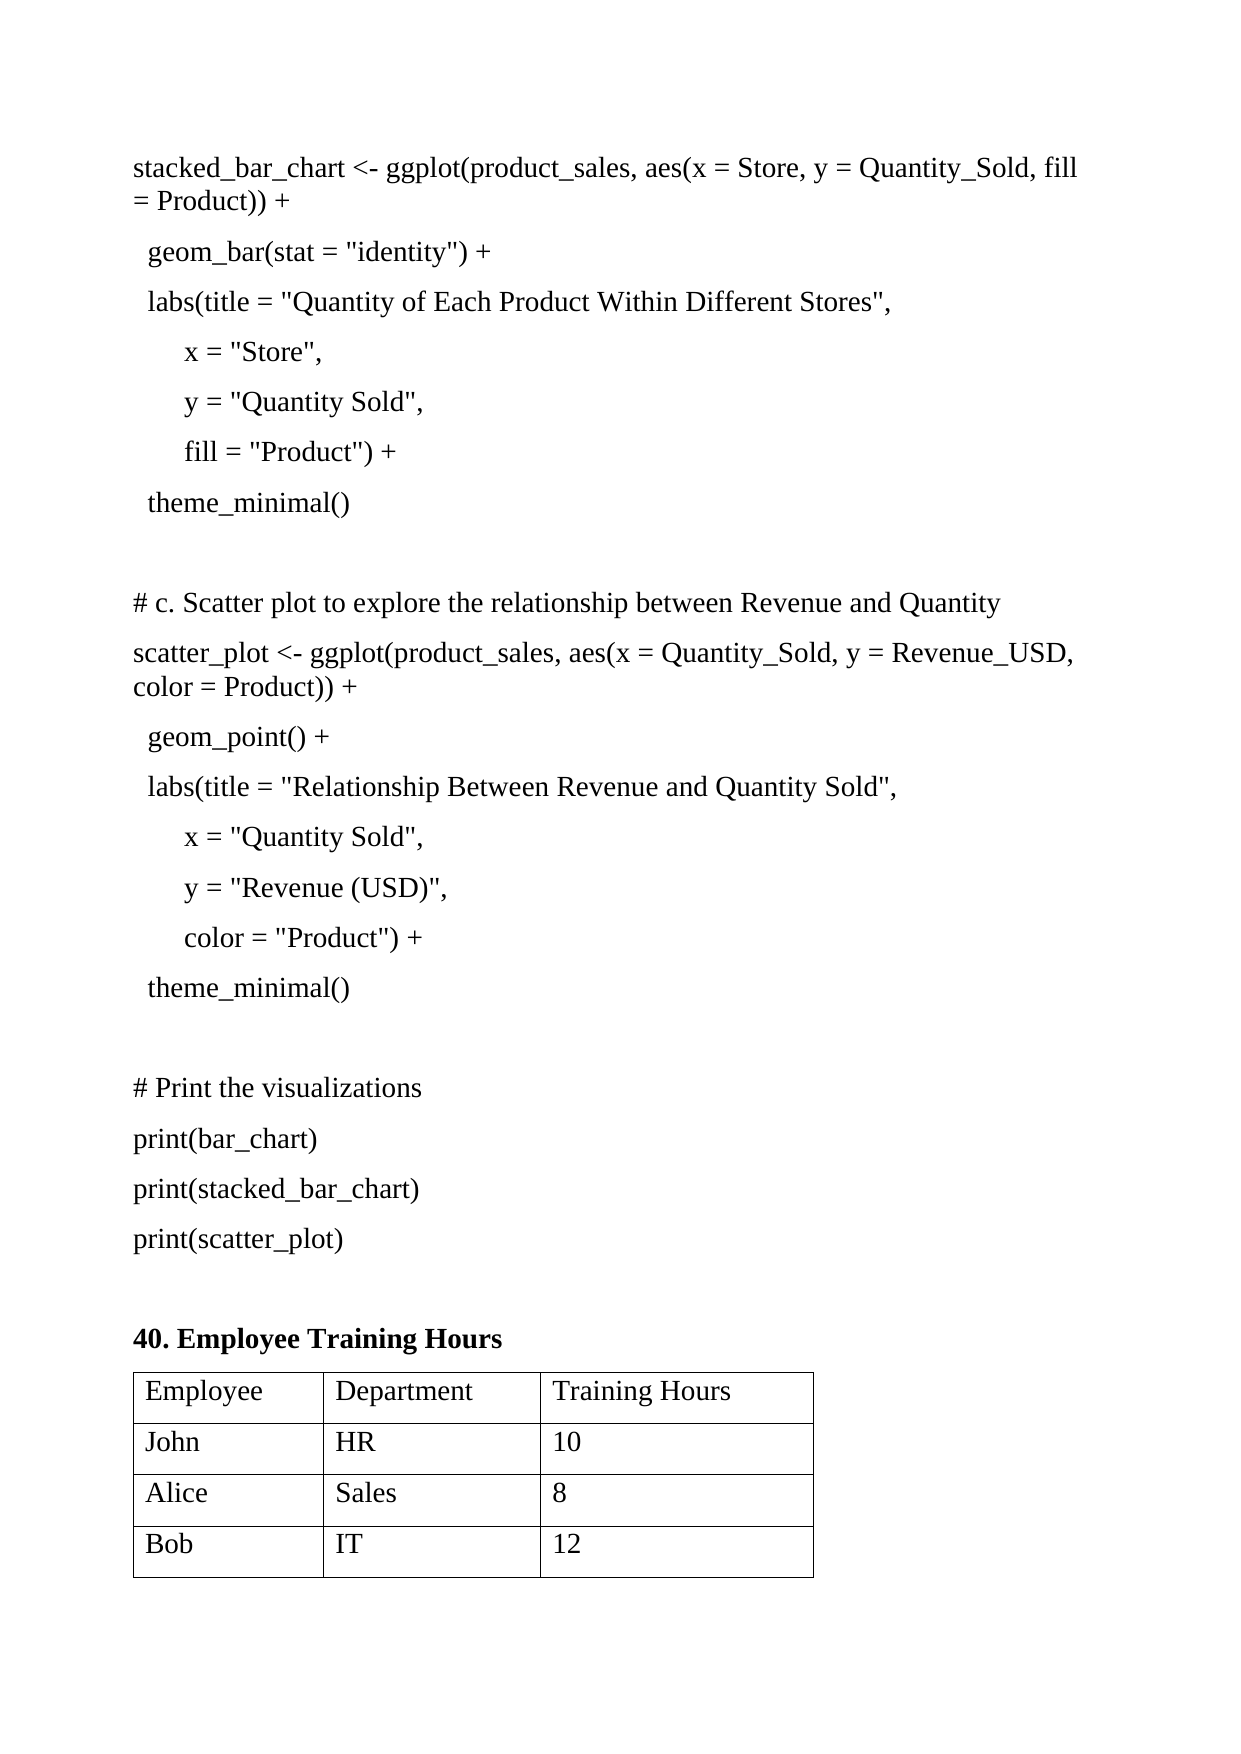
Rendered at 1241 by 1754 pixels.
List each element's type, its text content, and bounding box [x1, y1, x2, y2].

table_cell 12 [541, 1527, 813, 1577]
text theme_minimal() [133, 485, 1090, 518]
text x = "Quantity Sold", [133, 819, 1090, 853]
text labs(title = "Quantity of Each Product Within Different Stores", [133, 284, 1090, 317]
text fill = "Product") + [133, 434, 1090, 468]
table_cell John [134, 1424, 323, 1474]
table_cell Alice [134, 1475, 323, 1526]
table_cell Bob [134, 1527, 323, 1577]
text labs(title = "Relationship Between Revenue and Quantity Sold", [133, 769, 1090, 803]
text print(bar_chart) [133, 1121, 1090, 1154]
table_header Department [324, 1373, 540, 1423]
table_cell 10 [541, 1424, 813, 1474]
table_header Training Hours [541, 1373, 813, 1423]
text stacked_bar_chart <- ggplot(product_sales, aes(x = Store, y = Quantity_Sold, fill = Product)) + [133, 150, 1090, 217]
text color = "Product") + [133, 920, 1090, 953]
text print(scatter_plot) [133, 1221, 1090, 1255]
text x = "Store", [133, 334, 1090, 368]
table_cell HR [324, 1424, 540, 1474]
text geom_bar(stat = "identity") + [133, 234, 1090, 267]
text 40. Employee Training Hours [133, 1322, 1090, 1355]
text print(stacked_bar_chart) [133, 1171, 1090, 1204]
table_cell IT [324, 1527, 540, 1577]
text theme_minimal() [133, 970, 1090, 1004]
text geom_point() + [133, 719, 1090, 753]
text # c. Scatter plot to explore the relationship between Revenue and Quantity [133, 585, 1090, 619]
text y = "Quantity Sold", [133, 384, 1090, 418]
text scatter_plot <- ggplot(product_sales, aes(x = Quantity_Sold, y = Revenue_USD, color = Product)) + [133, 635, 1090, 702]
text # Print the visualizations [133, 1071, 1090, 1104]
table_header Employee [134, 1373, 323, 1423]
text y = "Revenue (USD)", [133, 870, 1090, 903]
table_cell 8 [541, 1475, 813, 1526]
table_cell Sales [324, 1475, 540, 1526]
